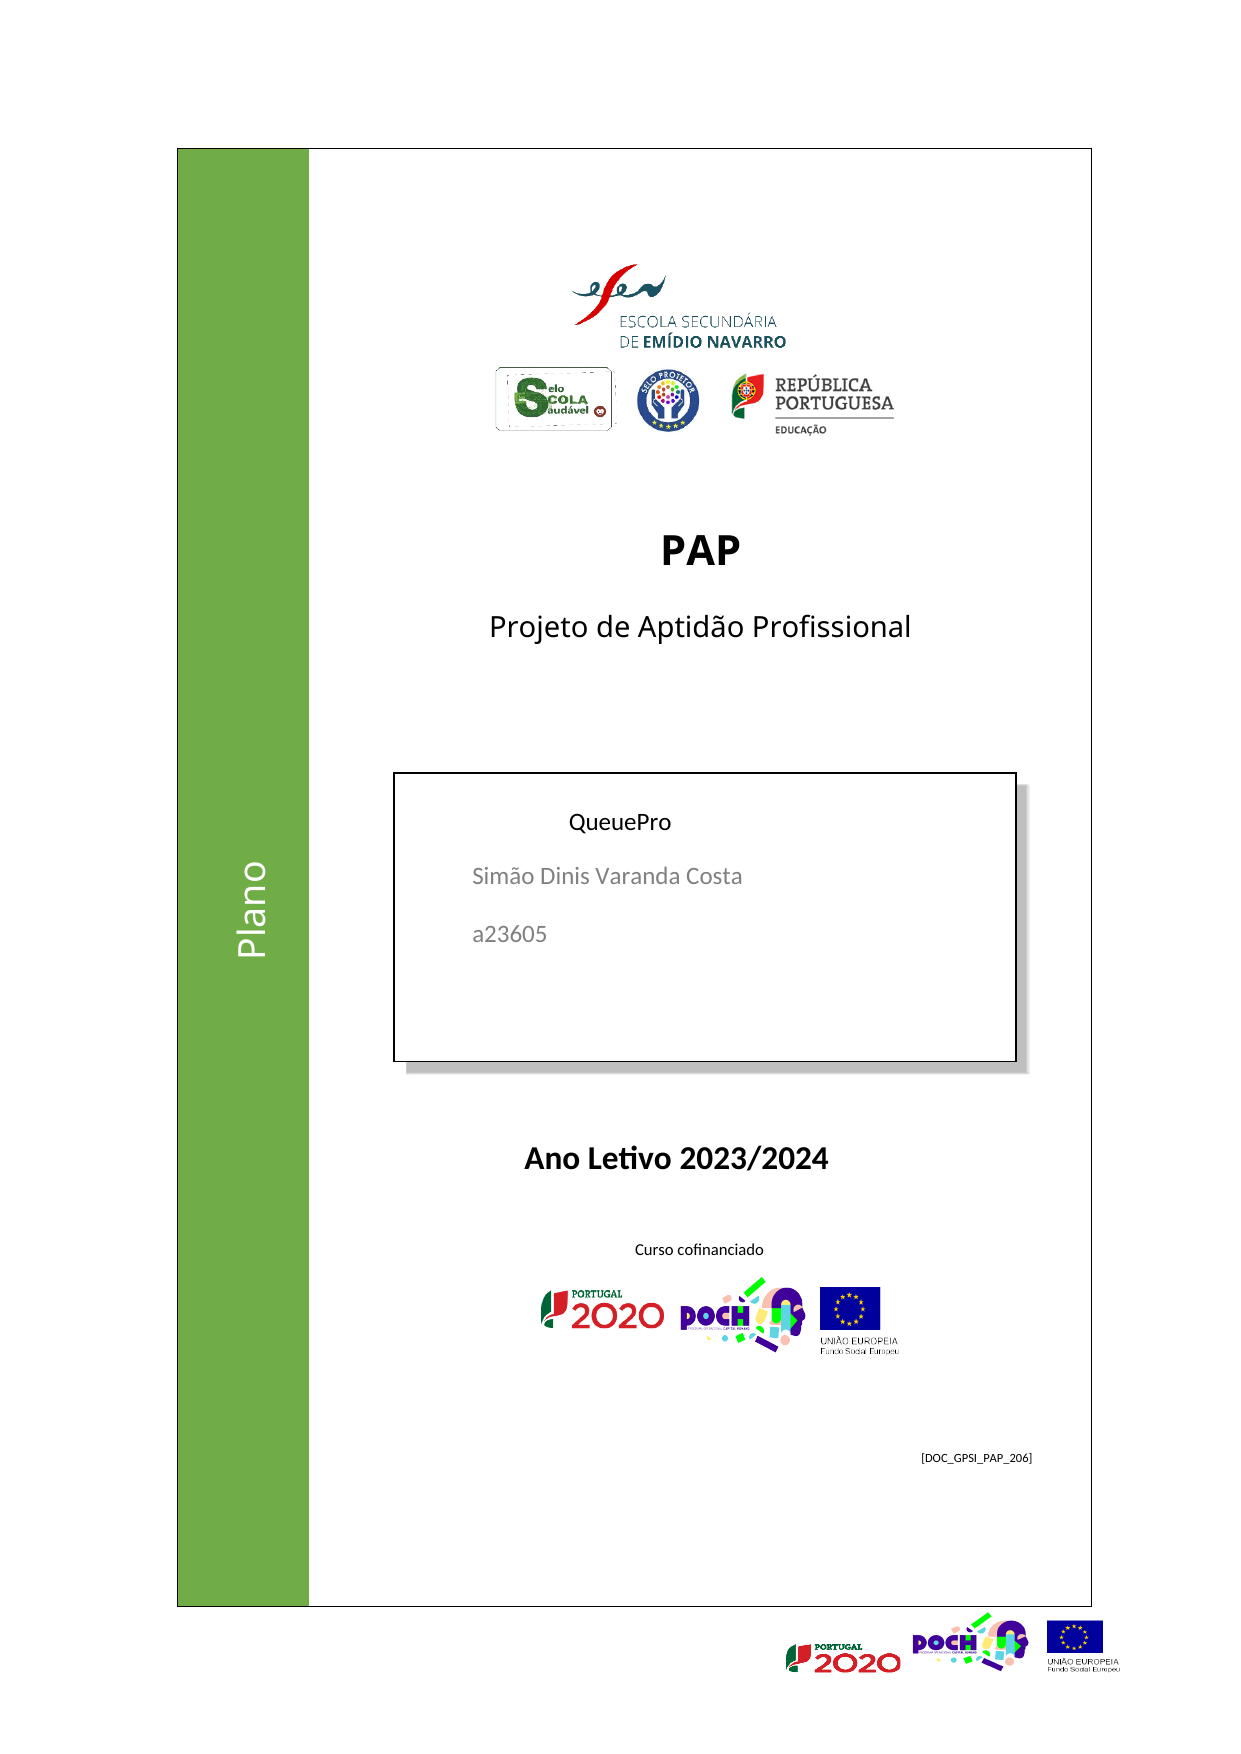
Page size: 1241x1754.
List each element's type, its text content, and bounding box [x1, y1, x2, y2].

picture [541, 1290, 664, 1329]
picture [713, 367, 906, 438]
picture [495, 367, 617, 431]
picture [817, 1284, 900, 1356]
table_header PAP Projeto de Aptidão Profissional Simão Dinis Varanda Costa a23605 Ano Letivo Curso cofinanciado [310, 149, 1091, 1606]
picture [786, 1644, 901, 1673]
picture [631, 364, 705, 437]
table_header Plano [178, 149, 309, 1606]
picture [912, 1612, 1029, 1673]
picture [565, 258, 792, 355]
picture [1044, 1618, 1121, 1673]
picture [680, 1275, 806, 1355]
